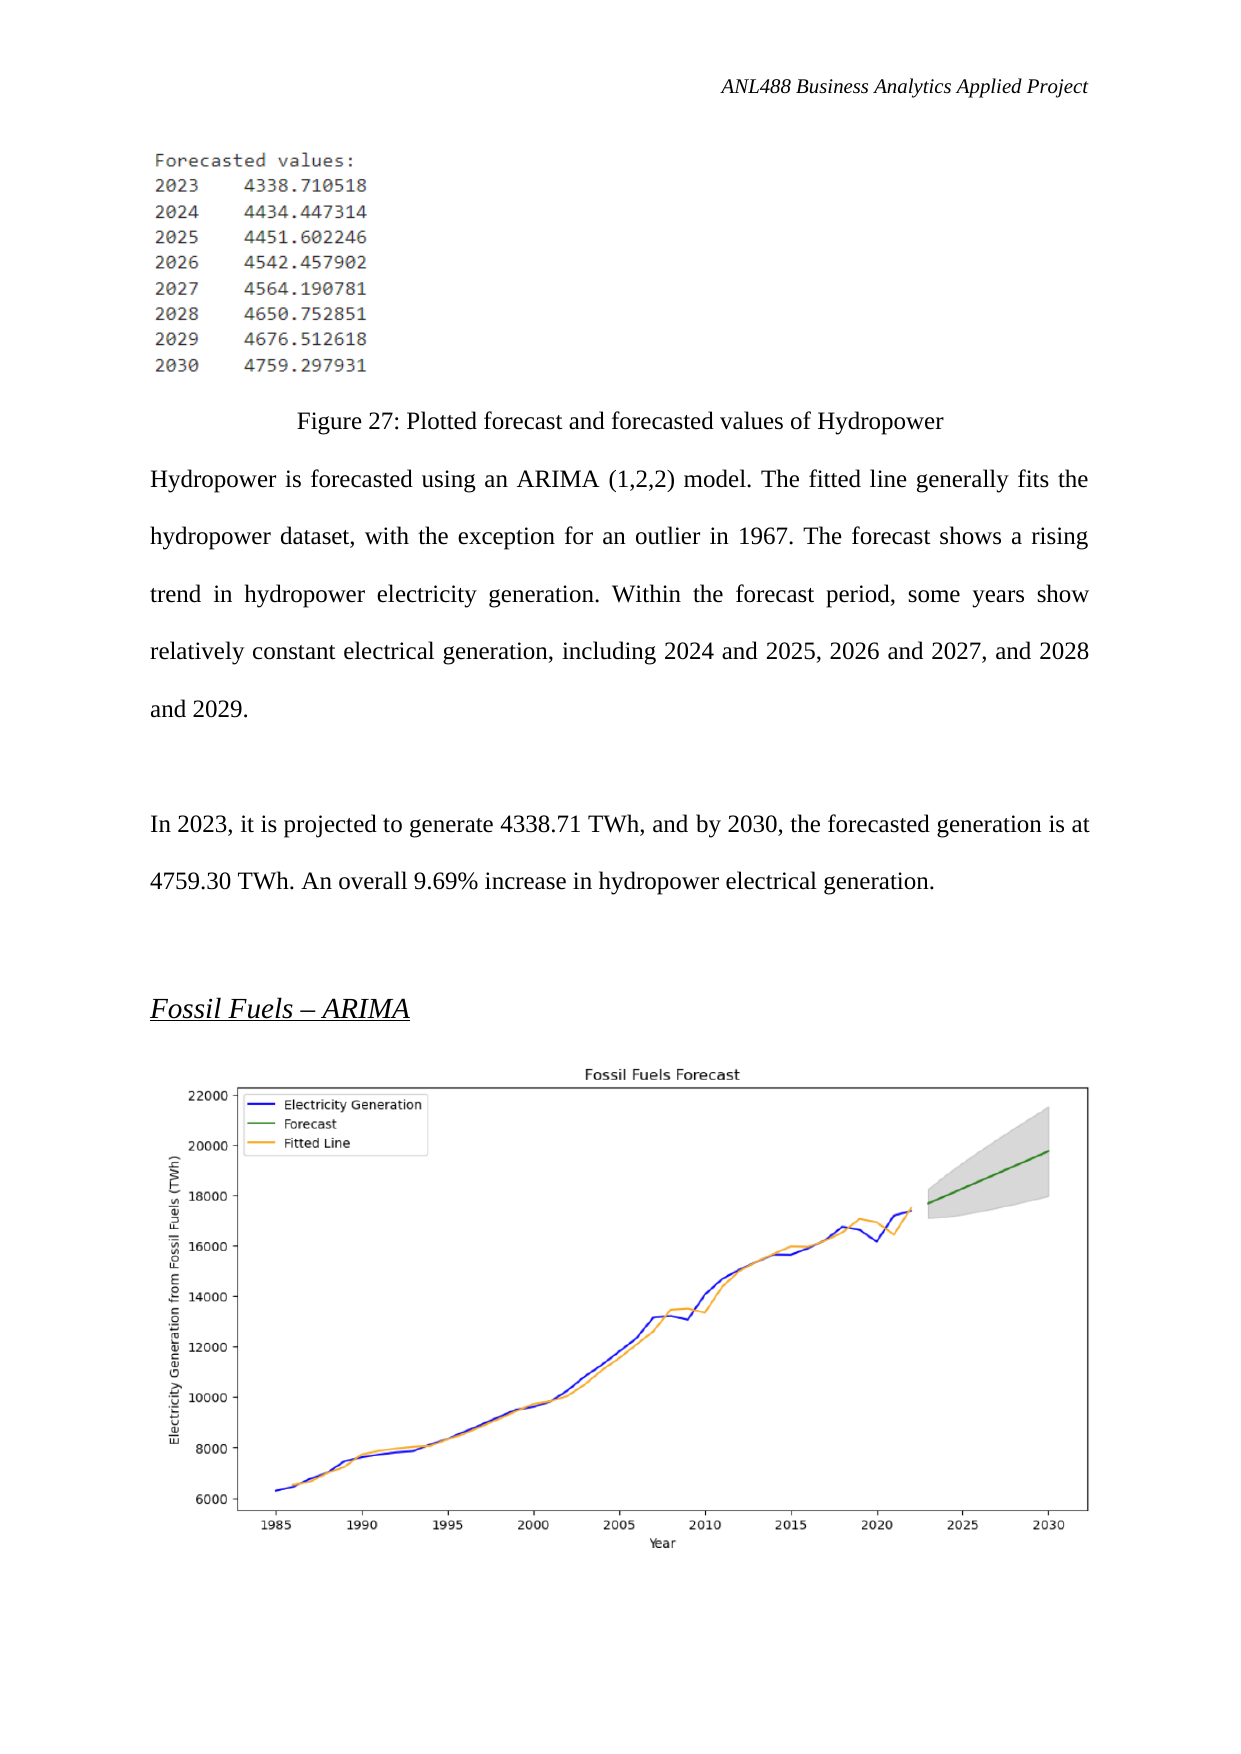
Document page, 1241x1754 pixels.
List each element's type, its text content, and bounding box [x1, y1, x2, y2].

picture [150, 1057, 1091, 1549]
text Hydropower is forecasted using an ARIMA (1,2,2) model. The fitted line generally fits the hydropower dataset, with the exception for an outlier in 1967. The forecast shows a rising trend in hydropower electricity generation. Within the forecast period, some years show relatively constant electrical generation, including 2024 and 2025, 2026 and 2027, and 2028 and 2029. [150, 464, 1090, 722]
text In 2023, it is projected to generate 4338.71 TWh, and by 2030, the forecasted generation is at 4759.30 TWh. An overall 9.69% increase in hydropower electrical generation. [150, 809, 1090, 895]
text Fossil Fuels – ARIMA [150, 991, 1090, 1024]
picture [150, 150, 372, 378]
text Figure 27: Plotted forecast and forecasted values of Hydropower [150, 406, 1090, 435]
